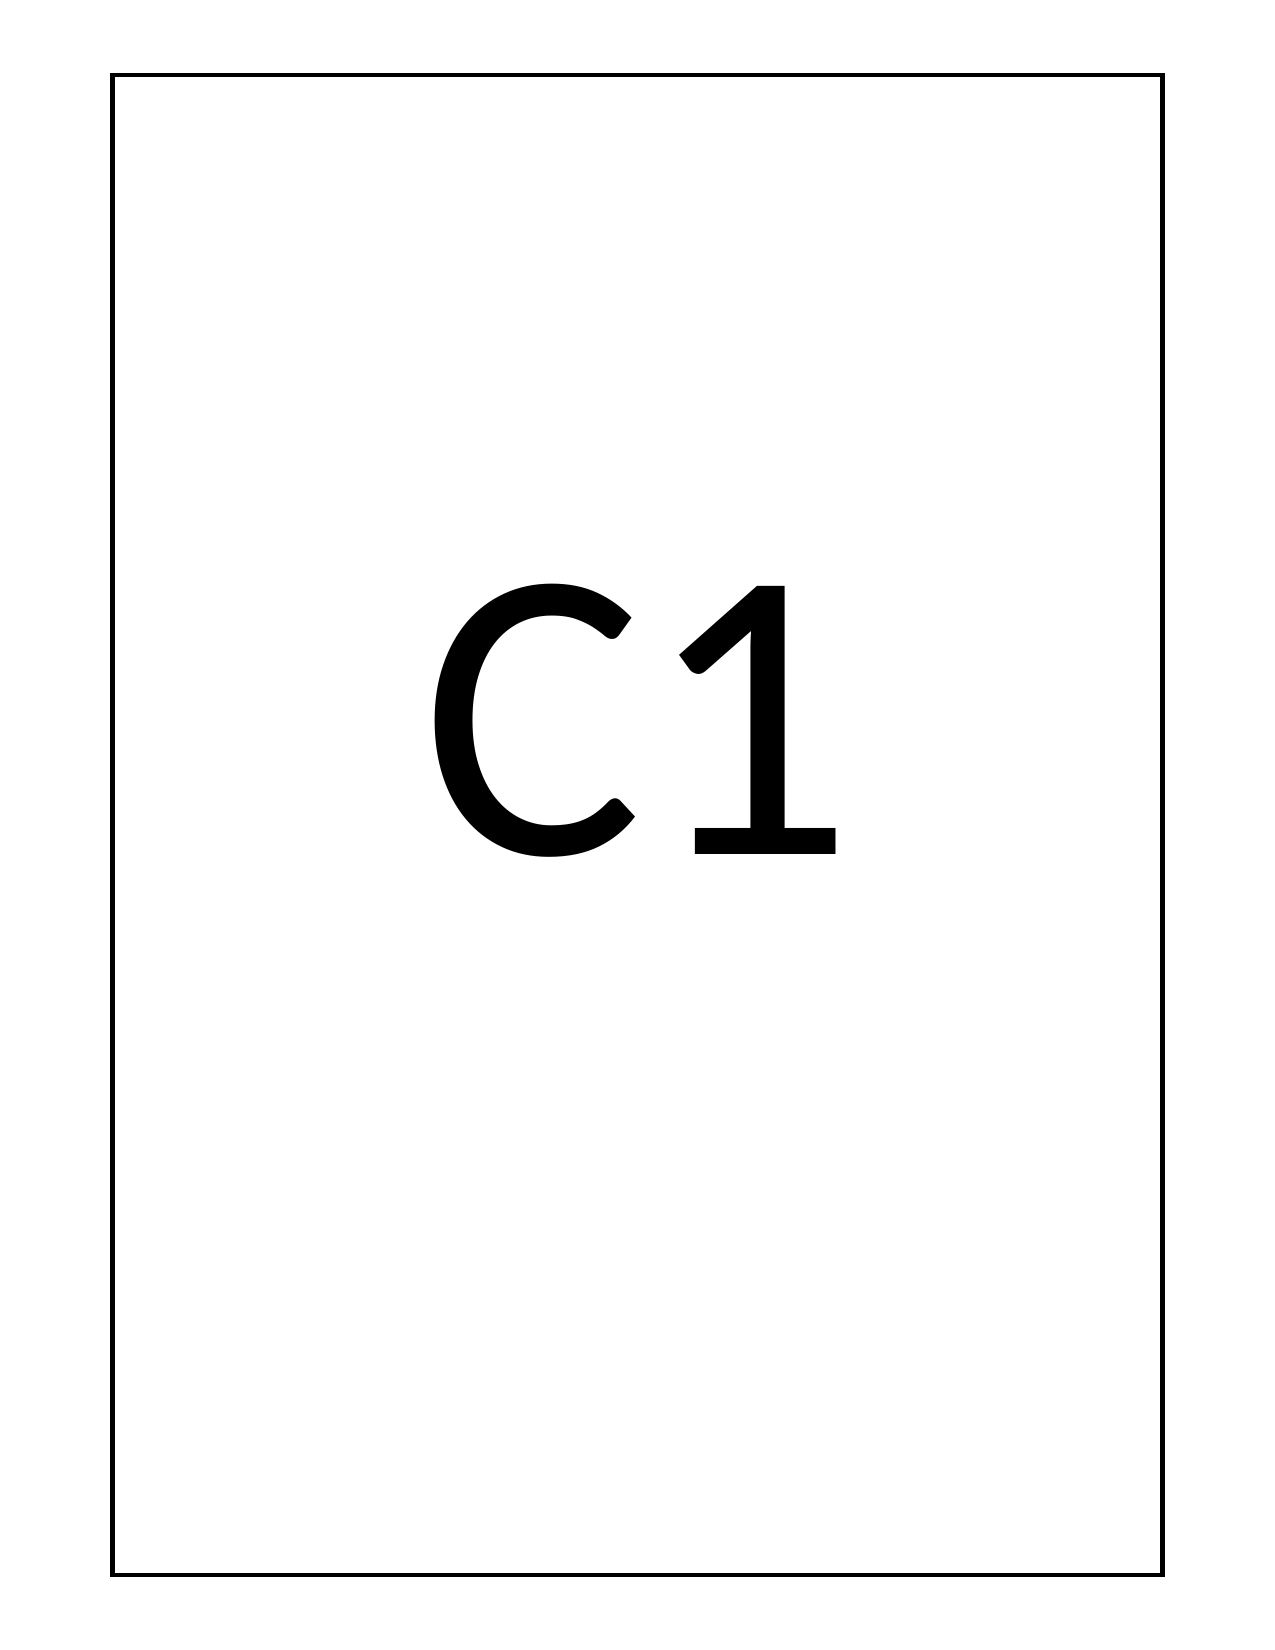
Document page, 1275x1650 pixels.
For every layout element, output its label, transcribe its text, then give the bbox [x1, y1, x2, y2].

text C1 [150, 450, 1125, 959]
